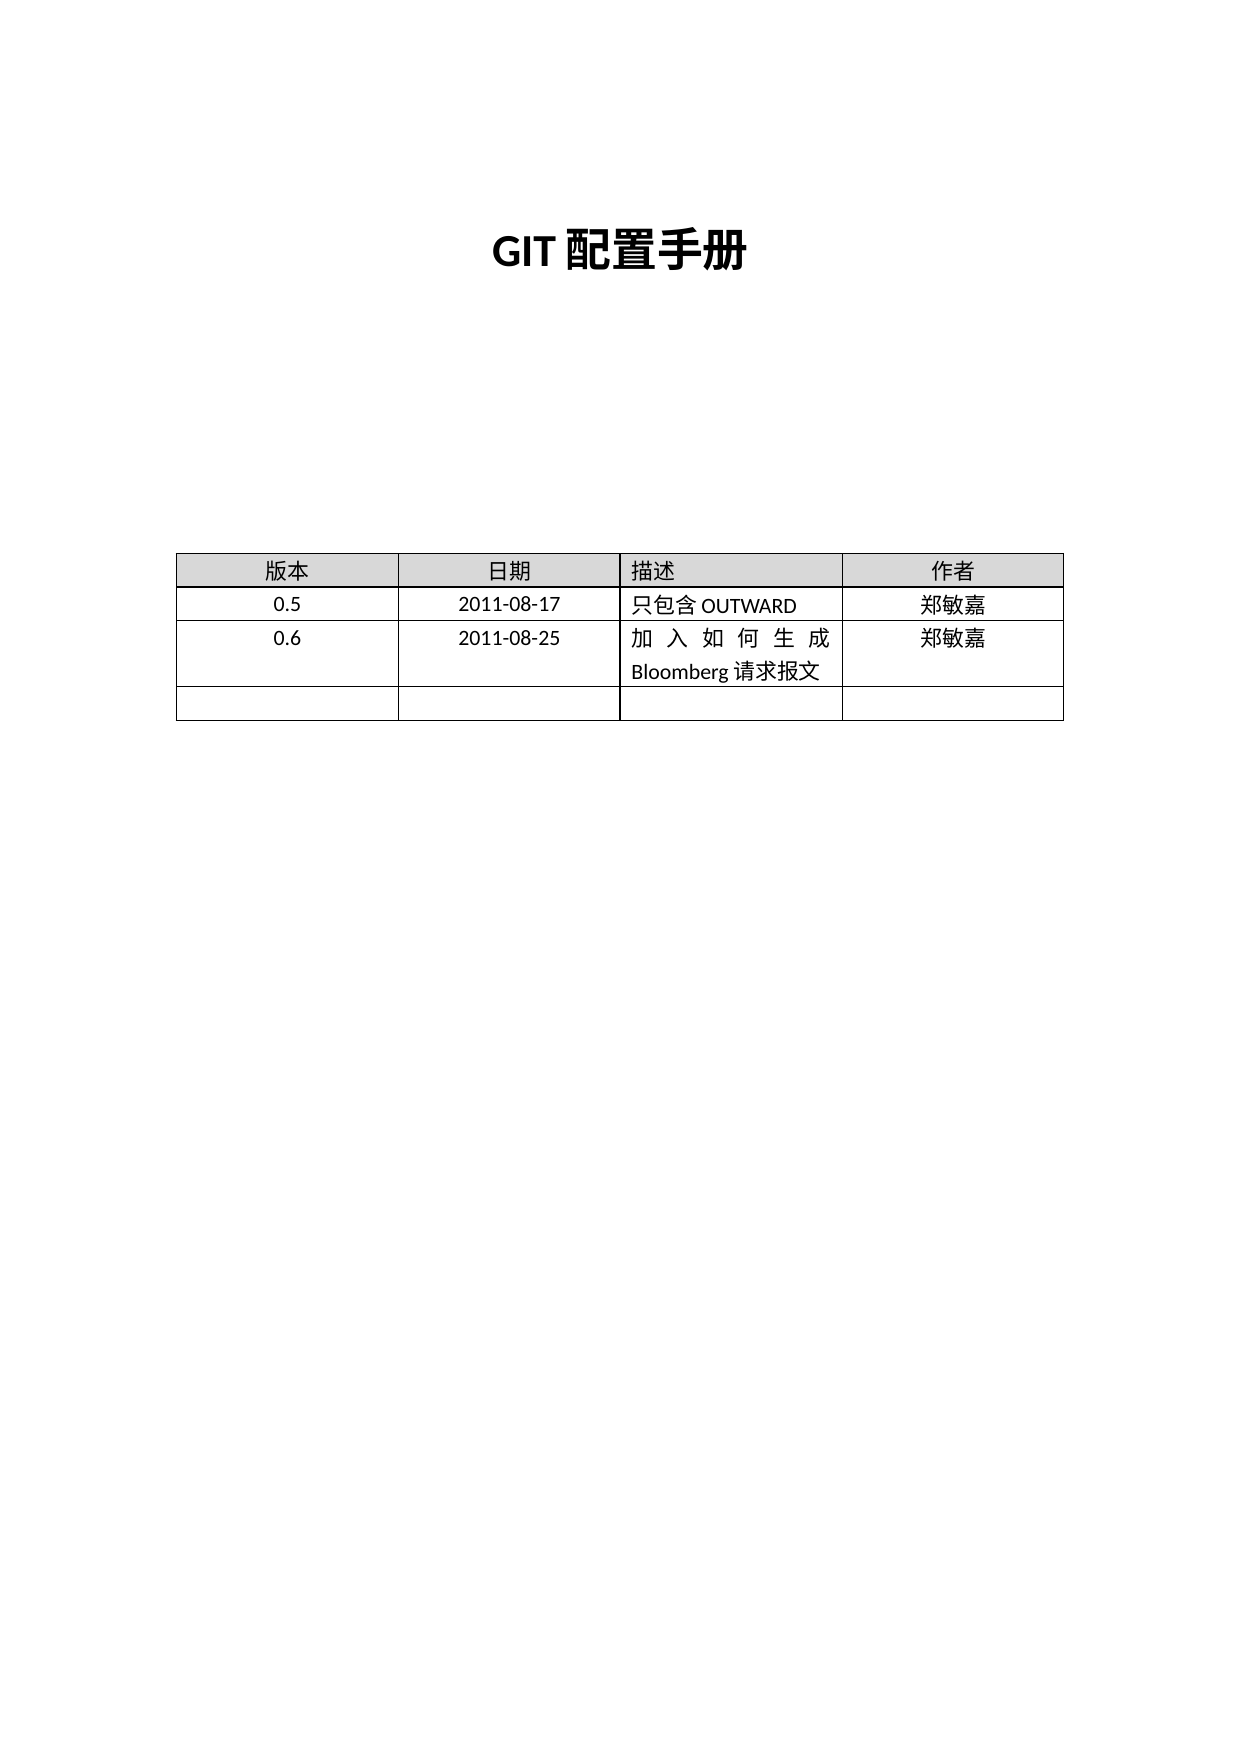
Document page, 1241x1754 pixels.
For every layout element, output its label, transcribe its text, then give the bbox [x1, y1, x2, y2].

table_cell 2011-08-17 [399, 588, 619, 620]
table_cell [177, 687, 398, 719]
subtitle GIT配置手册 [187, 197, 1053, 295]
table_cell 0.6 [177, 621, 398, 686]
table_header 版本 [177, 554, 398, 586]
table_cell 郑敏嘉 [843, 621, 1063, 686]
table_cell [843, 687, 1063, 719]
table_header 日期 [399, 554, 619, 586]
table_header 描述 [621, 554, 842, 586]
table_cell 只包含OUTWARD [621, 588, 842, 620]
table_cell 郑敏嘉 [843, 588, 1063, 620]
table_cell 2011-08-25 [399, 621, 619, 686]
table_cell 0.5 [177, 588, 398, 620]
table_cell [621, 687, 842, 719]
table_cell 加入如何生成Bloomberg请求报文 [621, 621, 842, 686]
table_header 作者 [843, 554, 1063, 586]
table_cell [399, 687, 619, 719]
